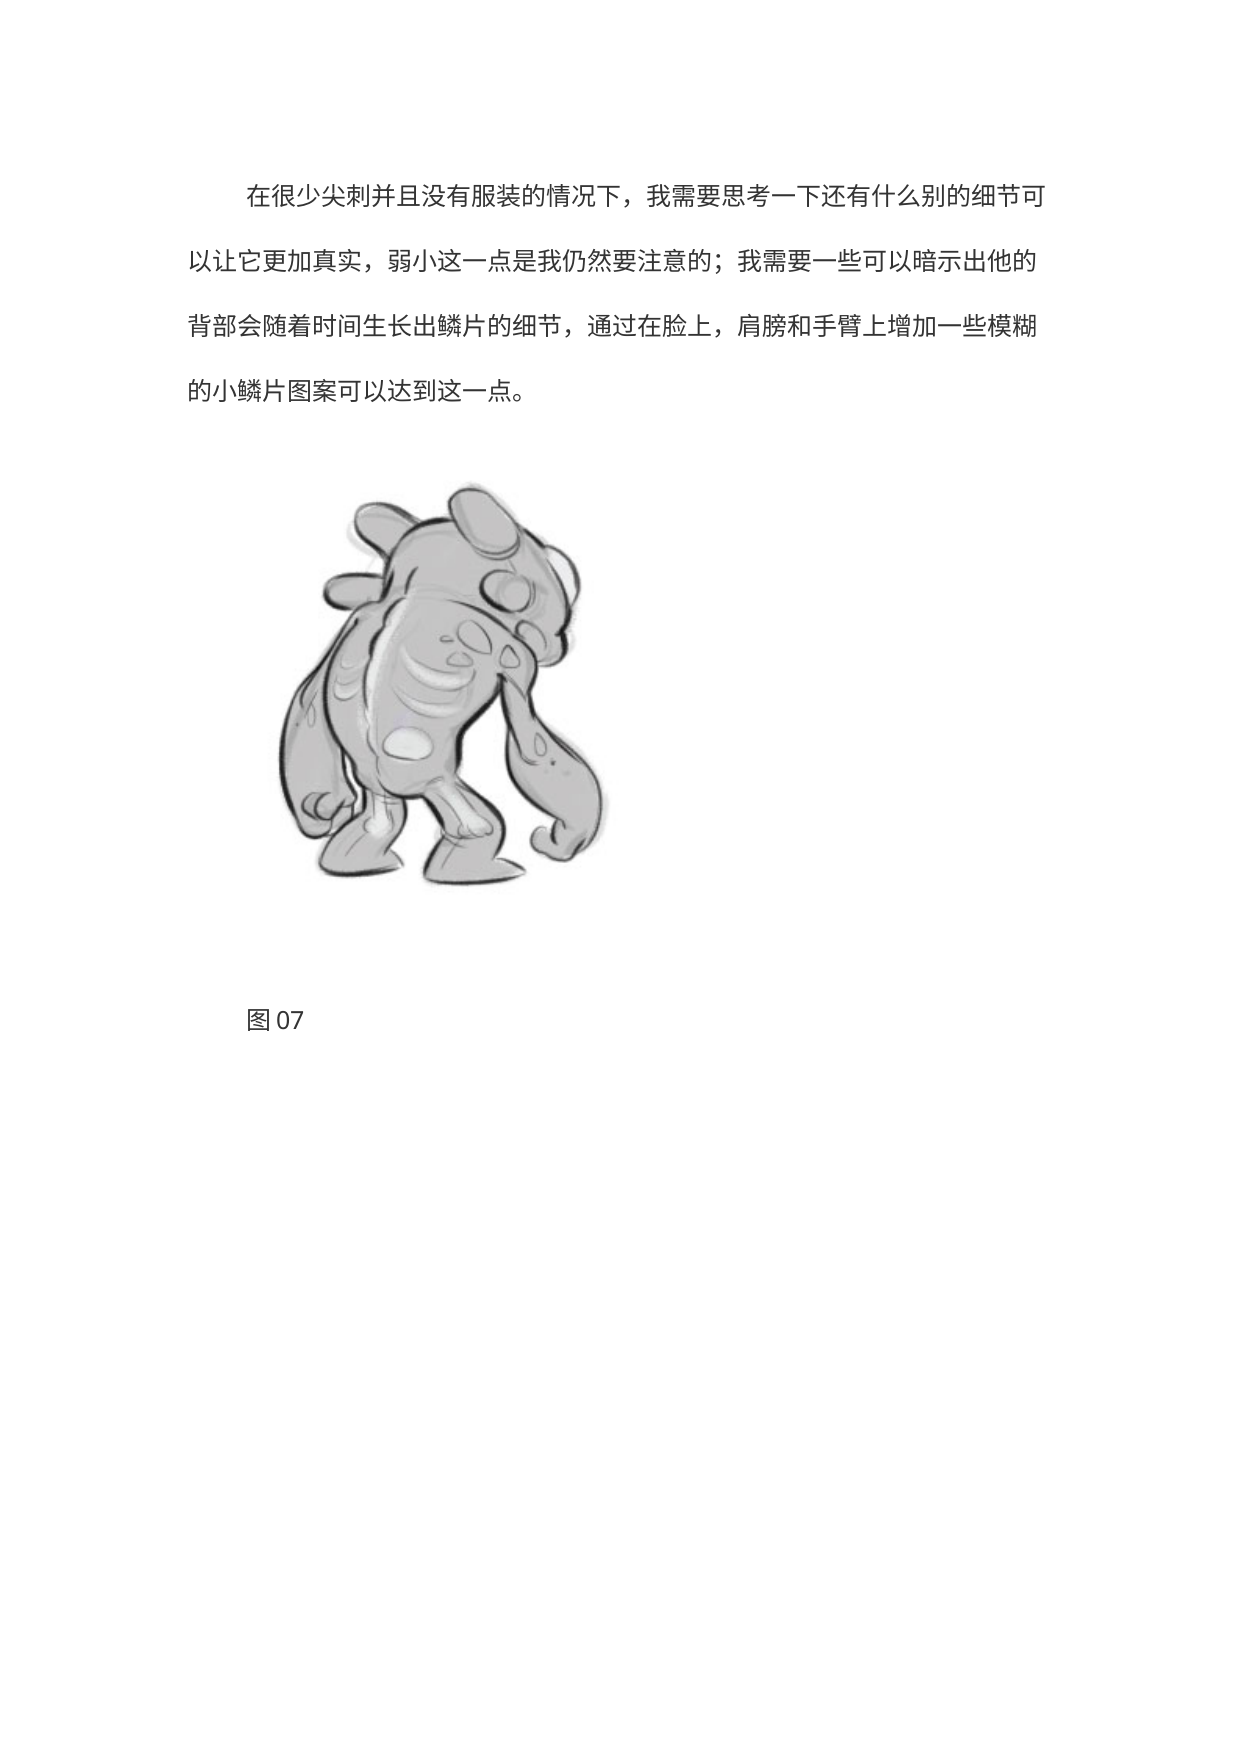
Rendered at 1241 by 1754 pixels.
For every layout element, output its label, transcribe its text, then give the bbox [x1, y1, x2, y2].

text 在很少尖刺并且没有服装的情况下，我需要思考一下还有什么别的细节可以让它更加真实，弱小这一点是我仍然要注意的；我需要一些可以暗示出他的背部会随着时间生长出鳞片的细节，通过在脸上，肩膀和手臂上增加一些模糊的小鳞片图案可以达到这一点。 [187, 162, 1053, 422]
picture [231, 443, 658, 935]
text 图07 [187, 986, 1053, 1051]
